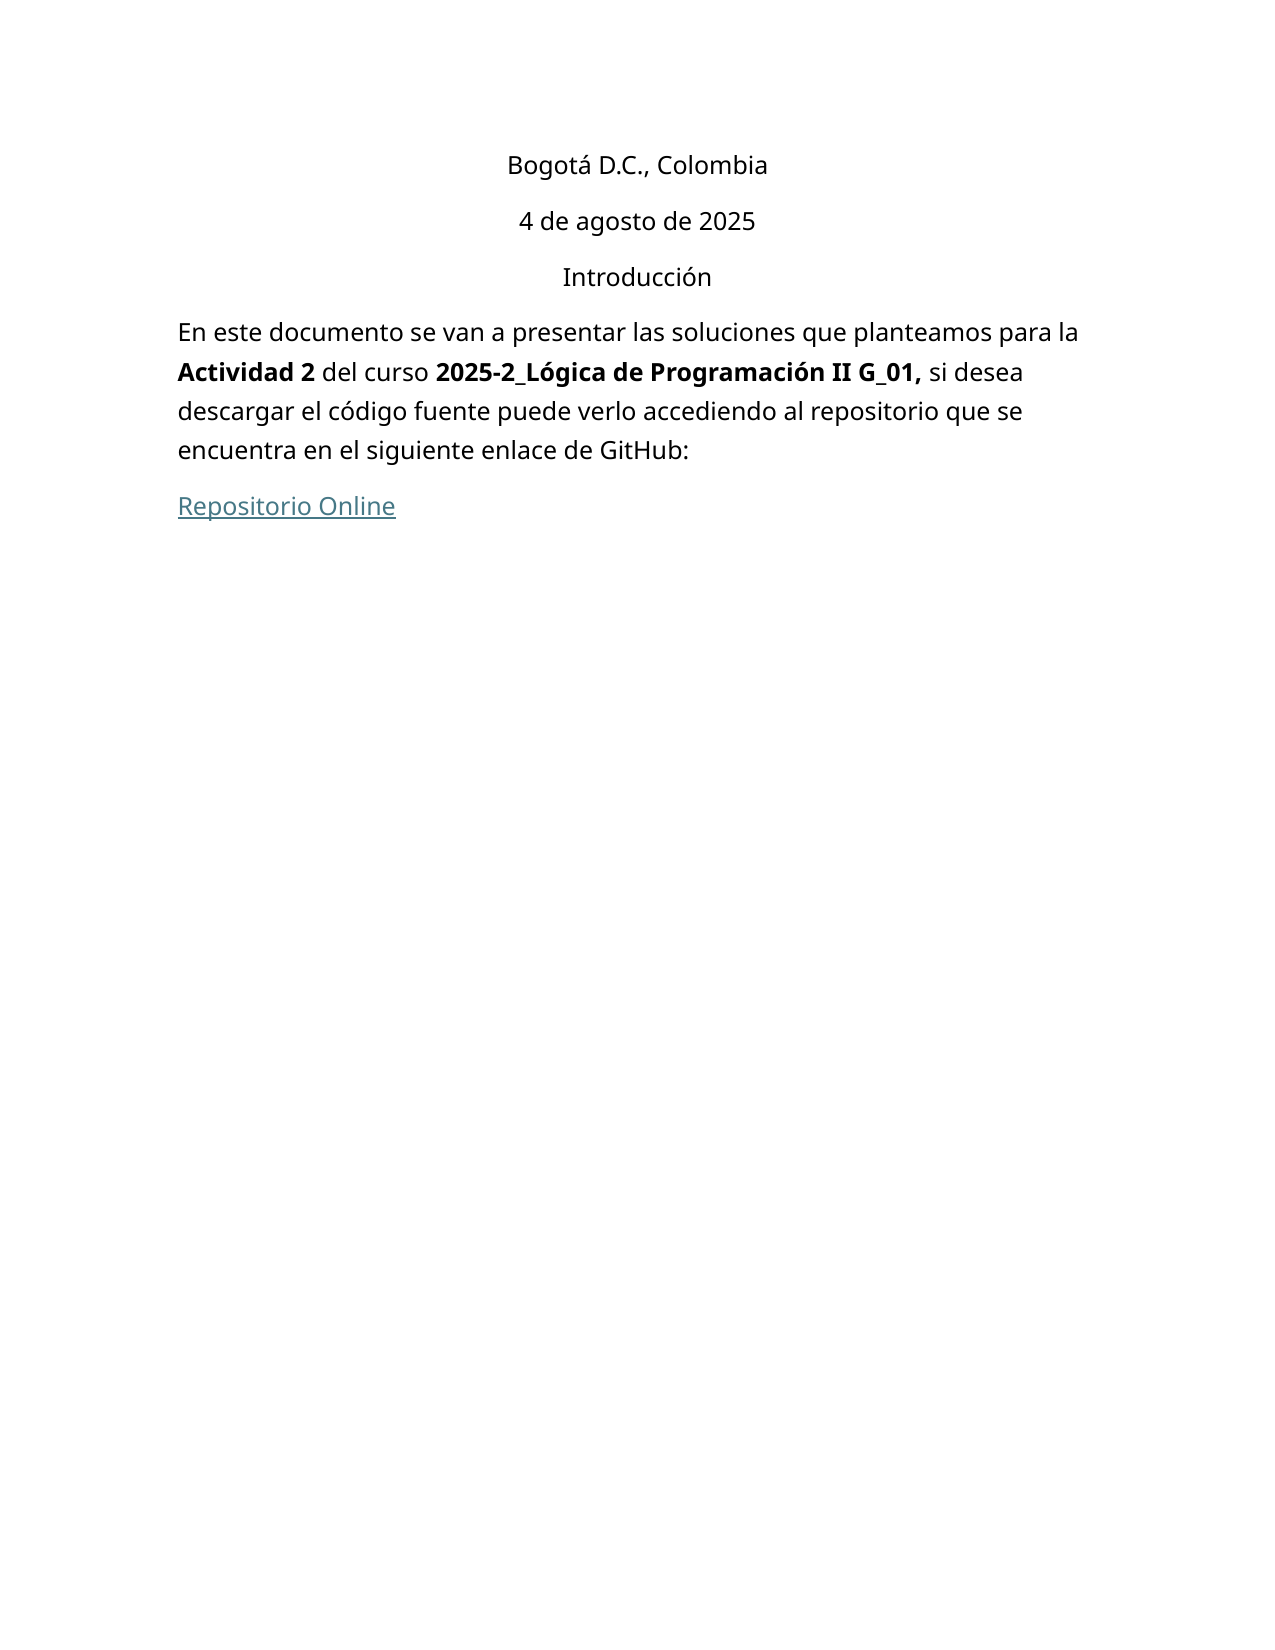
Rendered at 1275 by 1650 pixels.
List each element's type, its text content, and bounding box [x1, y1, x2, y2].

text Repositorio Online [177, 488, 1098, 522]
text En este documento se van a presentar las soluciones que planteamos para la Actividad 2 del curso 2025-2_Lógica de Programación II G_01, si desea descargar el código fuente puede verlo accediendo al repositorio que se encuentra en el siguiente enlace de GitHub: [177, 315, 1098, 467]
text 4 de agosto de 2025 [177, 203, 1098, 237]
text Introducción [177, 259, 1098, 293]
text Bogotá D.C., Colombia [177, 148, 1098, 182]
